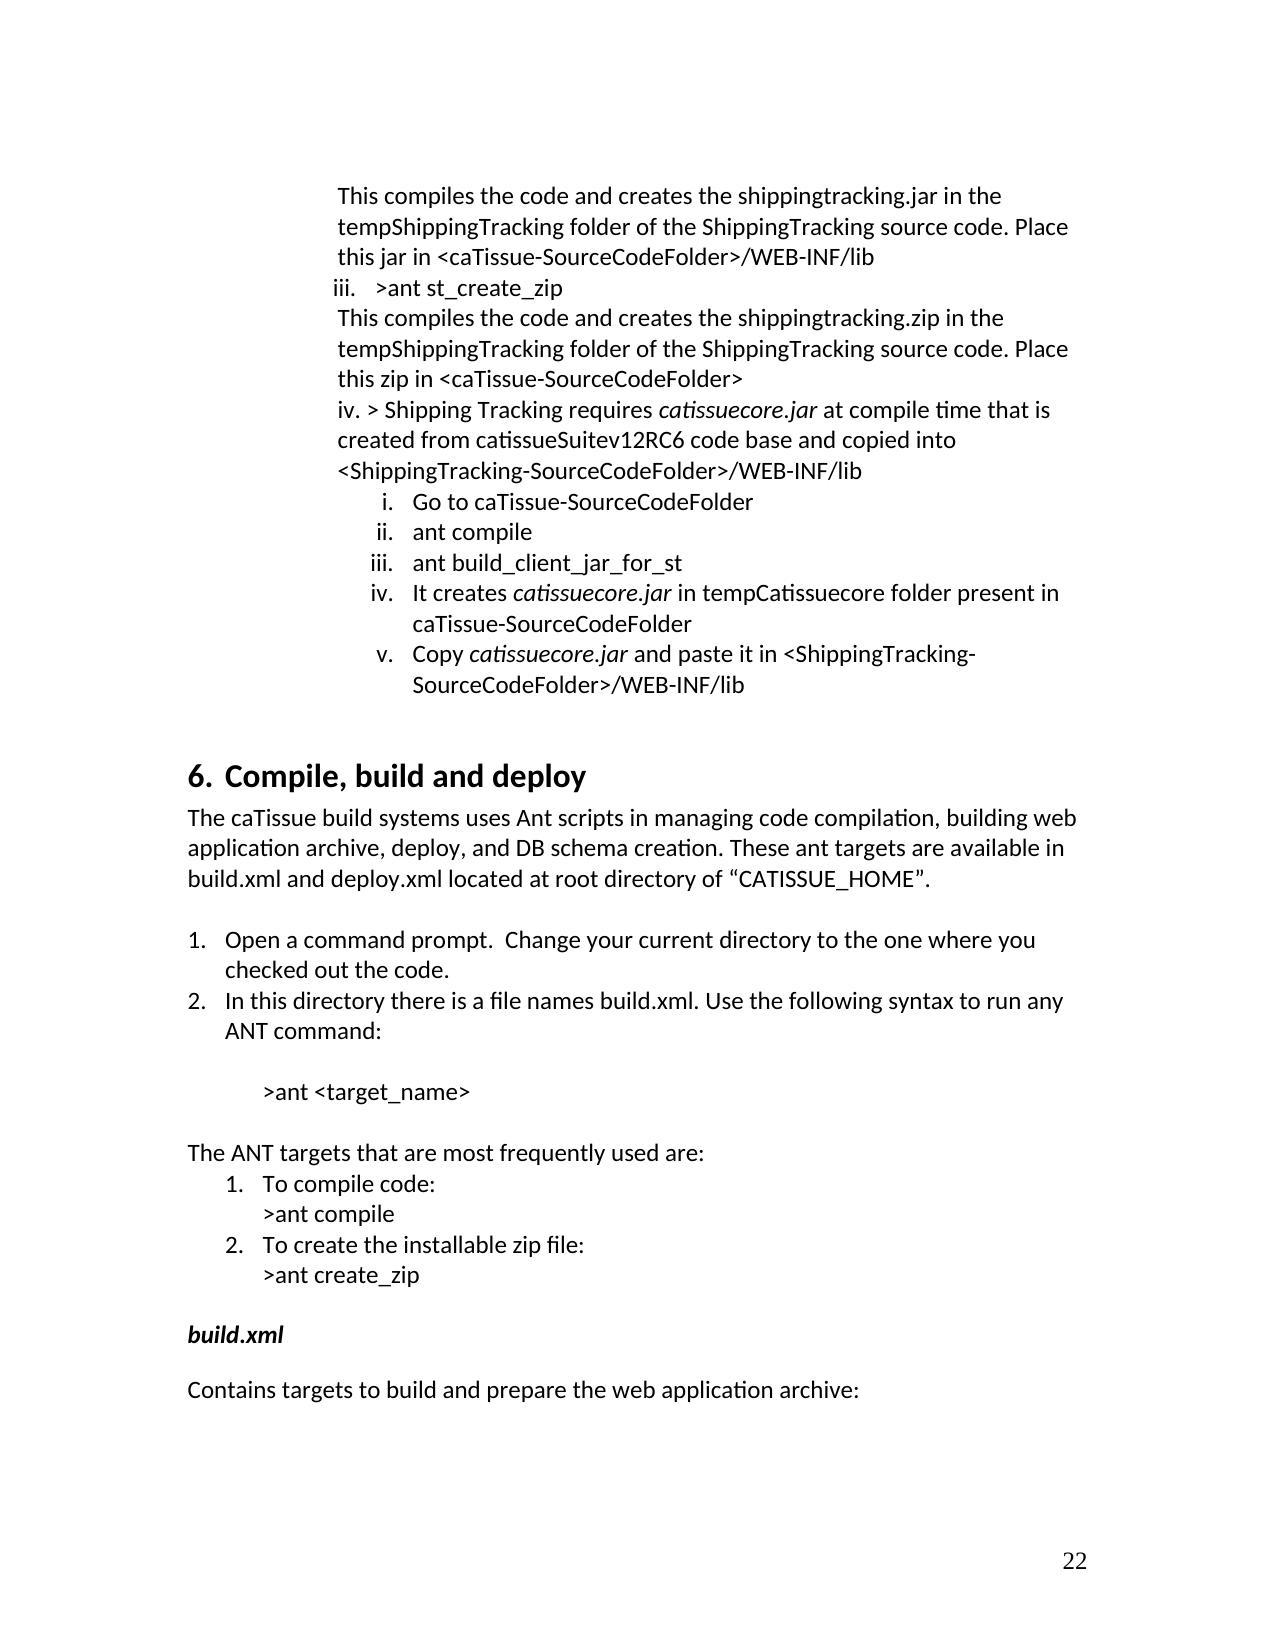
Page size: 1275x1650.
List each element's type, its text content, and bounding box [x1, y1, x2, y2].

list Open a command prompt. Change your current directory to the one where you checked out the code. [187, 924, 1087, 985]
list To create the installable zip file: [225, 1229, 1087, 1260]
list In this directory there is a file names build.xml. Use the following syntax to run any ANT command: [187, 985, 1087, 1046]
text Contains targets to build and prepare the web application archive: [187, 1374, 1087, 1405]
list To compile code: [225, 1168, 1087, 1199]
text This compiles the code and creates the shippingtracking.jar in the tempShippingTracking folder of the ShippingTracking source code. Place this jar in <caTissue-SourceCodeFolder>/WEB-INF/lib [337, 181, 1087, 272]
text build.xml [187, 1319, 1087, 1349]
list It creates catissuecore.jar in tempCatissuecore folder present in caTissue-SourceCodeFolder [394, 577, 1087, 638]
text >ant compile [187, 1199, 1087, 1229]
text The caTissue build systems uses Ant scripts in managing code compilation, building web application archive, deploy, and DB schema creation. These ant targets are available in build.xml and deploy.xml located at root directory of “CATISSUE_HOME”. [187, 802, 1087, 893]
text >ant create_zip [187, 1260, 1087, 1290]
text >ant <target_name> [262, 1077, 1087, 1107]
text The ANT targets that are most frequently used are: [187, 1138, 1087, 1168]
list Go to caTissue-SourceCodeFolder [394, 486, 1087, 516]
text This compiles the code and creates the shippingtracking.zip in the tempShippingTracking folder of the ShippingTracking source code. Place this zip in <caTissue-SourceCodeFolder> [337, 303, 1087, 394]
list >ant st_create_zip [356, 272, 1087, 303]
text iv. > Shipping Tracking requires catissuecore.jar at compile time that is created from catissueSuitev12RC6 code base and copied into <ShippingTracking-SourceCodeFolder>/WEB-INF/lib [337, 394, 1087, 486]
list ant build_client_jar_for_st [394, 547, 1087, 577]
subtitle Compile, build and deploy [187, 755, 1087, 796]
list Copy catissuecore.jar and paste it in <ShippingTracking-SourceCodeFolder>/WEB-INF/lib [394, 638, 1087, 699]
list ant compile [394, 516, 1087, 547]
